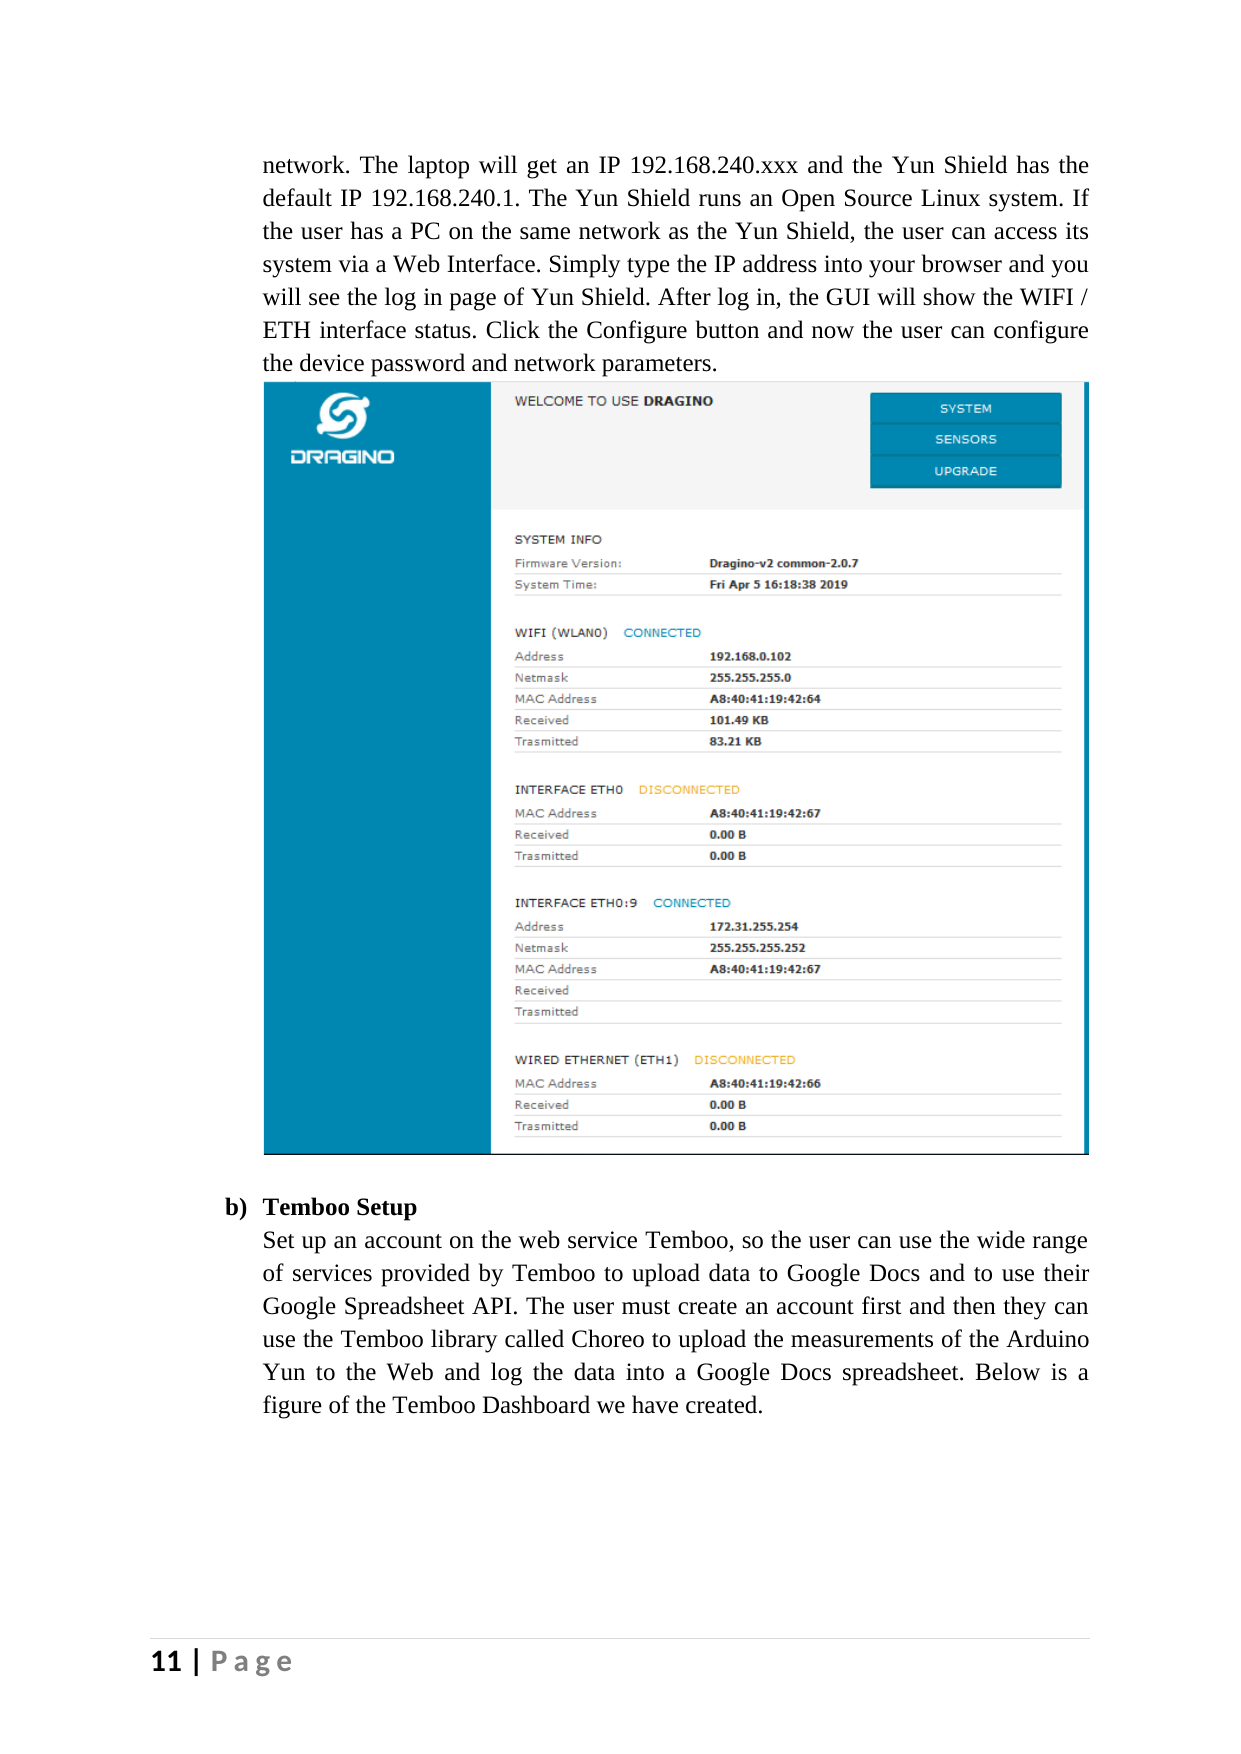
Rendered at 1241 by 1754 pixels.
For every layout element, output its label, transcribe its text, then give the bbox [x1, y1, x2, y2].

picture [263, 381, 1089, 1155]
picture [292, 450, 394, 463]
picture [317, 393, 369, 438]
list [262, 150, 1090, 377]
list Temboo Setup [225, 1192, 1090, 1221]
list Set up an account on the web service Temboo, so the user can use the wide range of services provided by Temboo to upload data to Google Docs and to use their Google Spreadsheet API. The user must create an account first and then they can use the Temboo library called Choreo to upload the measurements of the Arduino Yun to the Web and log the data into a Google Docs spreadsheet. Below is a figure of the Temboo Dashboard we have created. [262, 1225, 1090, 1419]
